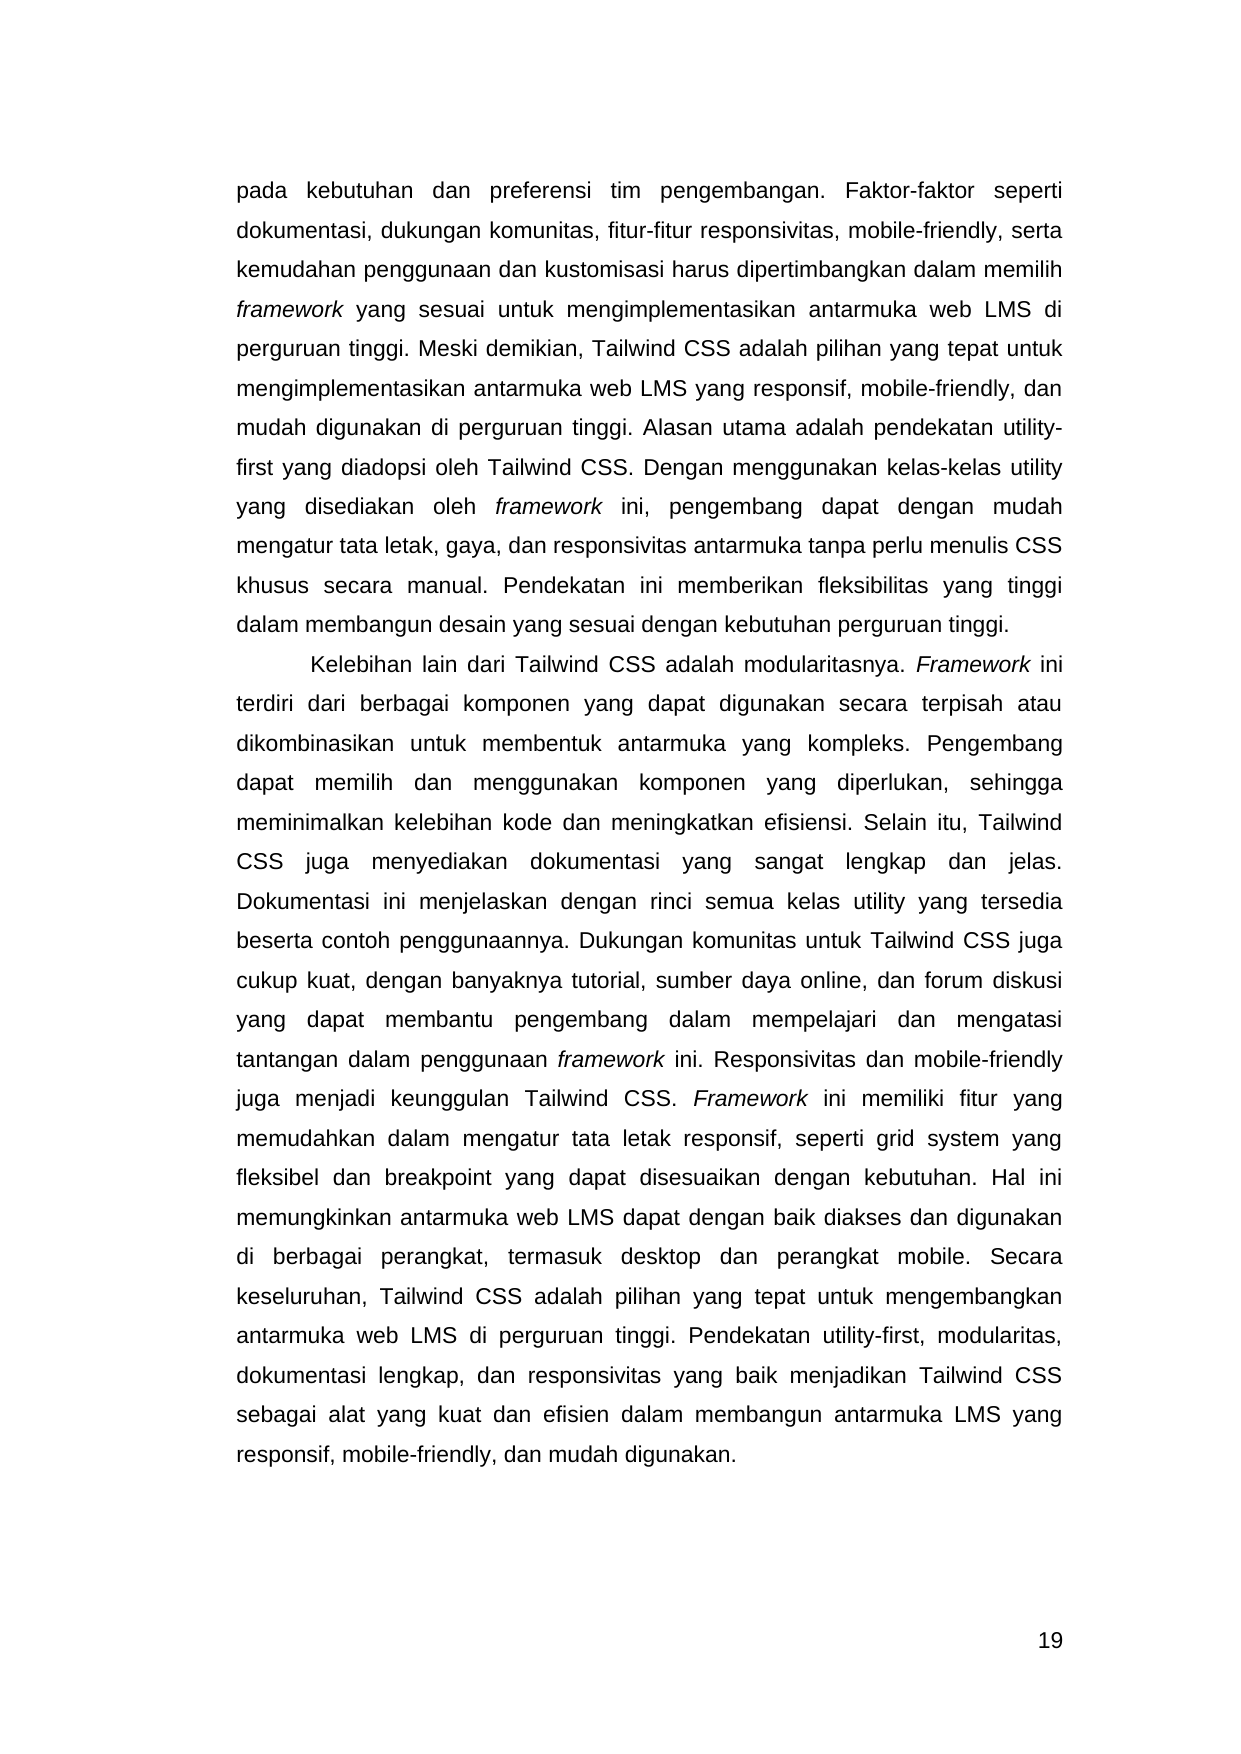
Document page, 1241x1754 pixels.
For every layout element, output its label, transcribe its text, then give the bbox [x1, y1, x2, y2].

text Kelebihan lain dari Tailwind CSS adalah modularitasnya. Framework ini terdiri dari berbagai komponen yang dapat digunakan secara terpisah atau dikombinasikan untuk membentuk antarmuka yang kompleks. Pengembang dapat memilih dan menggunakan komponen yang diperlukan, sehingga meminimalkan kelebihan kode dan meningkatkan efisiensi. Selain itu, Tailwind CSS juga menyediakan dokumentasi yang sangat lengkap dan jelas. Dokumentasi ini menjelaskan dengan rinci semua kelas utility yang tersedia beserta contoh penggunaannya. Dukungan komunitas untuk Tailwind CSS juga cukup kuat, dengan banyaknya tutorial, sumber daya online, dan forum diskusi yang dapat membantu pengembang dalam mempelajari dan mengatasi tantangan dalam penggunaan framework ini. Responsivitas dan mobile-friendly juga menjadi keunggulan Tailwind CSS. Framework ini memiliki fitur yang memudahkan dalam mengatur tata letak responsif, seperti grid system yang fleksibel dan breakpoint yang dapat disesuaikan dengan kebutuhan. Hal ini memungkinkan antarmuka web LMS dapat dengan baik diakses dan digunakan di berbagai perangkat, termasuk desktop dan perangkat mobile. Secara keseluruhan, Tailwind CSS adalah pilihan yang tepat untuk mengembangkan antarmuka web LMS di perguruan tinggi. Pendekatan utility-first, modularitas, dokumentasi lengkap, dan responsivitas yang baik menjadikan Tailwind CSS sebagai alat yang kuat dan efisien dalam membangun antarmuka LMS yang responsif, mobile-friendly, dan mudah digunakan. [236, 651, 1063, 1467]
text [236, 177, 1063, 638]
